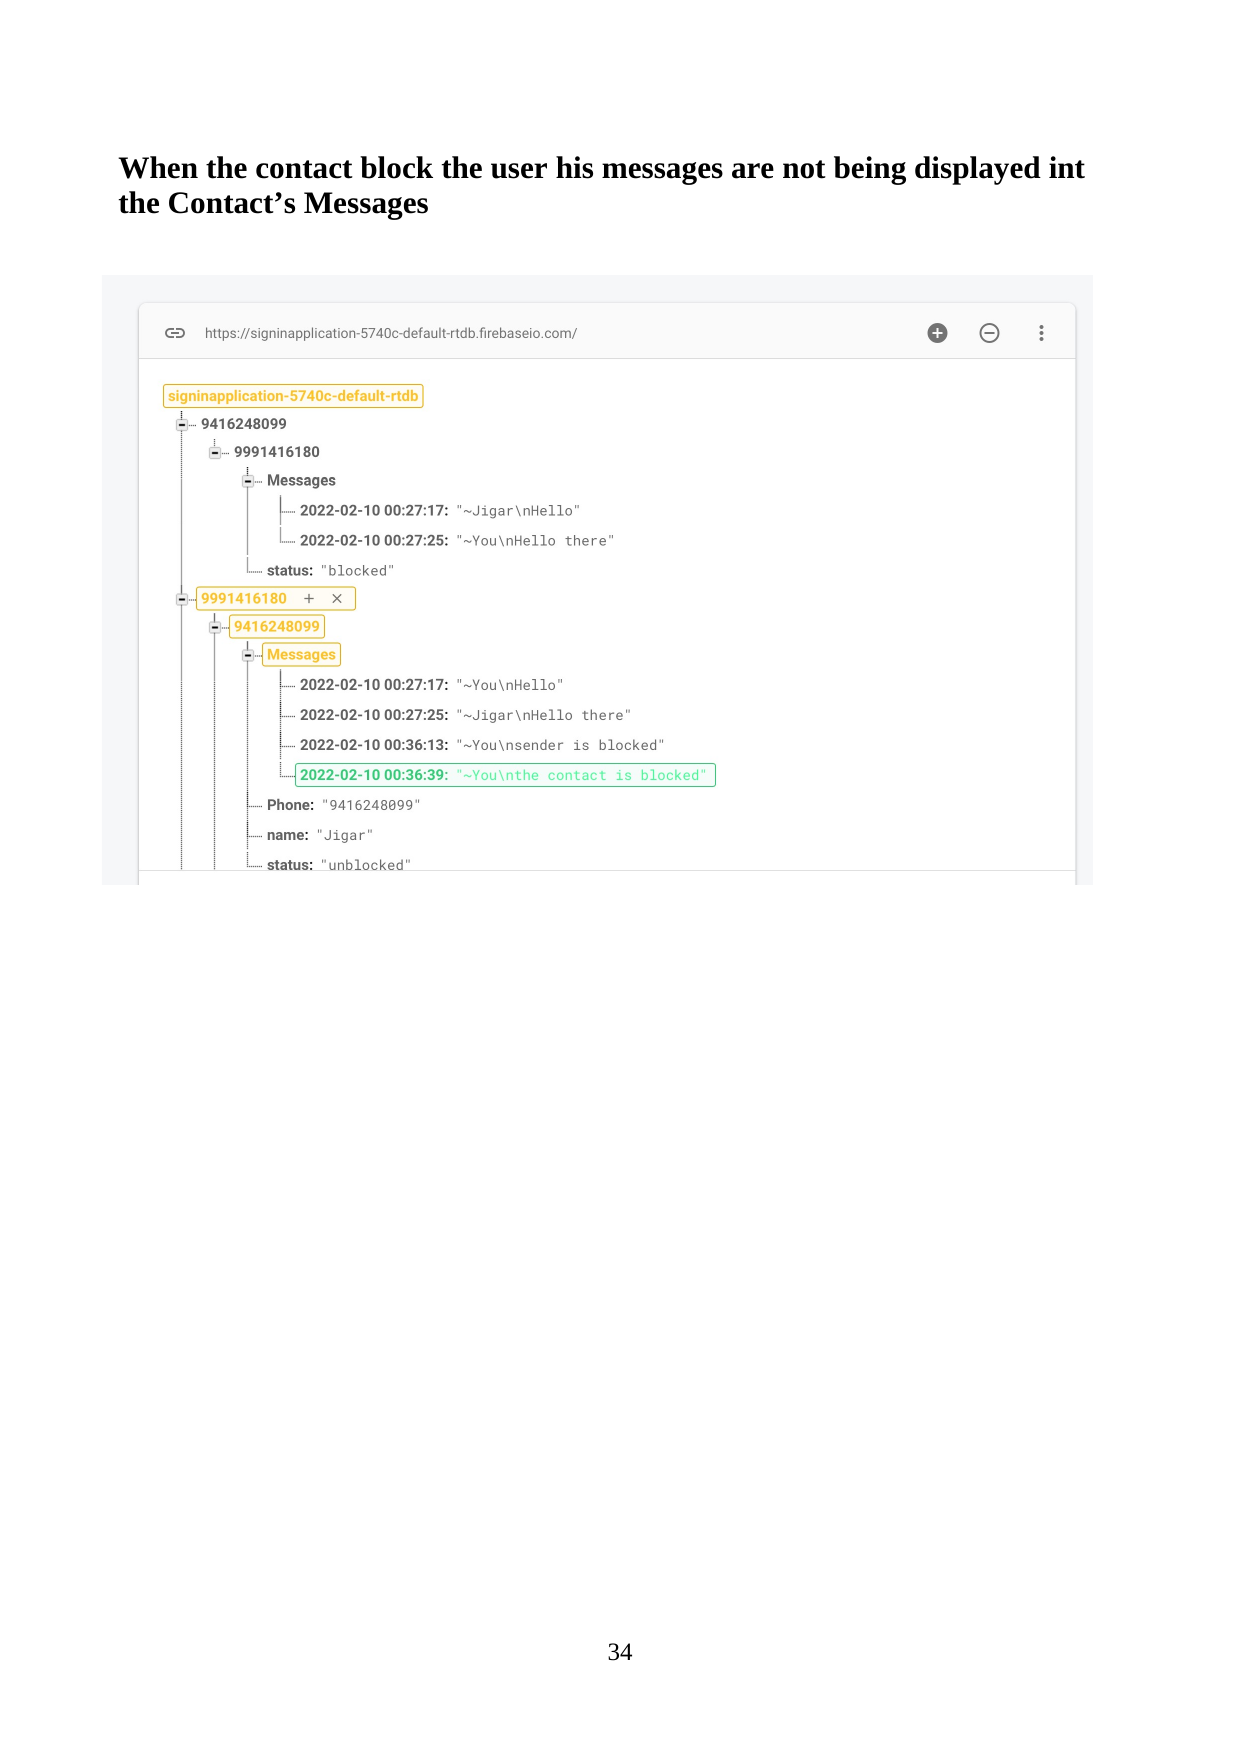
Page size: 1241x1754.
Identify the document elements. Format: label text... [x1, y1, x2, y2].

picture [101, 275, 1093, 885]
text When the contact block the user his messages are not being displayed int the Contact’s Messages [118, 150, 1113, 221]
